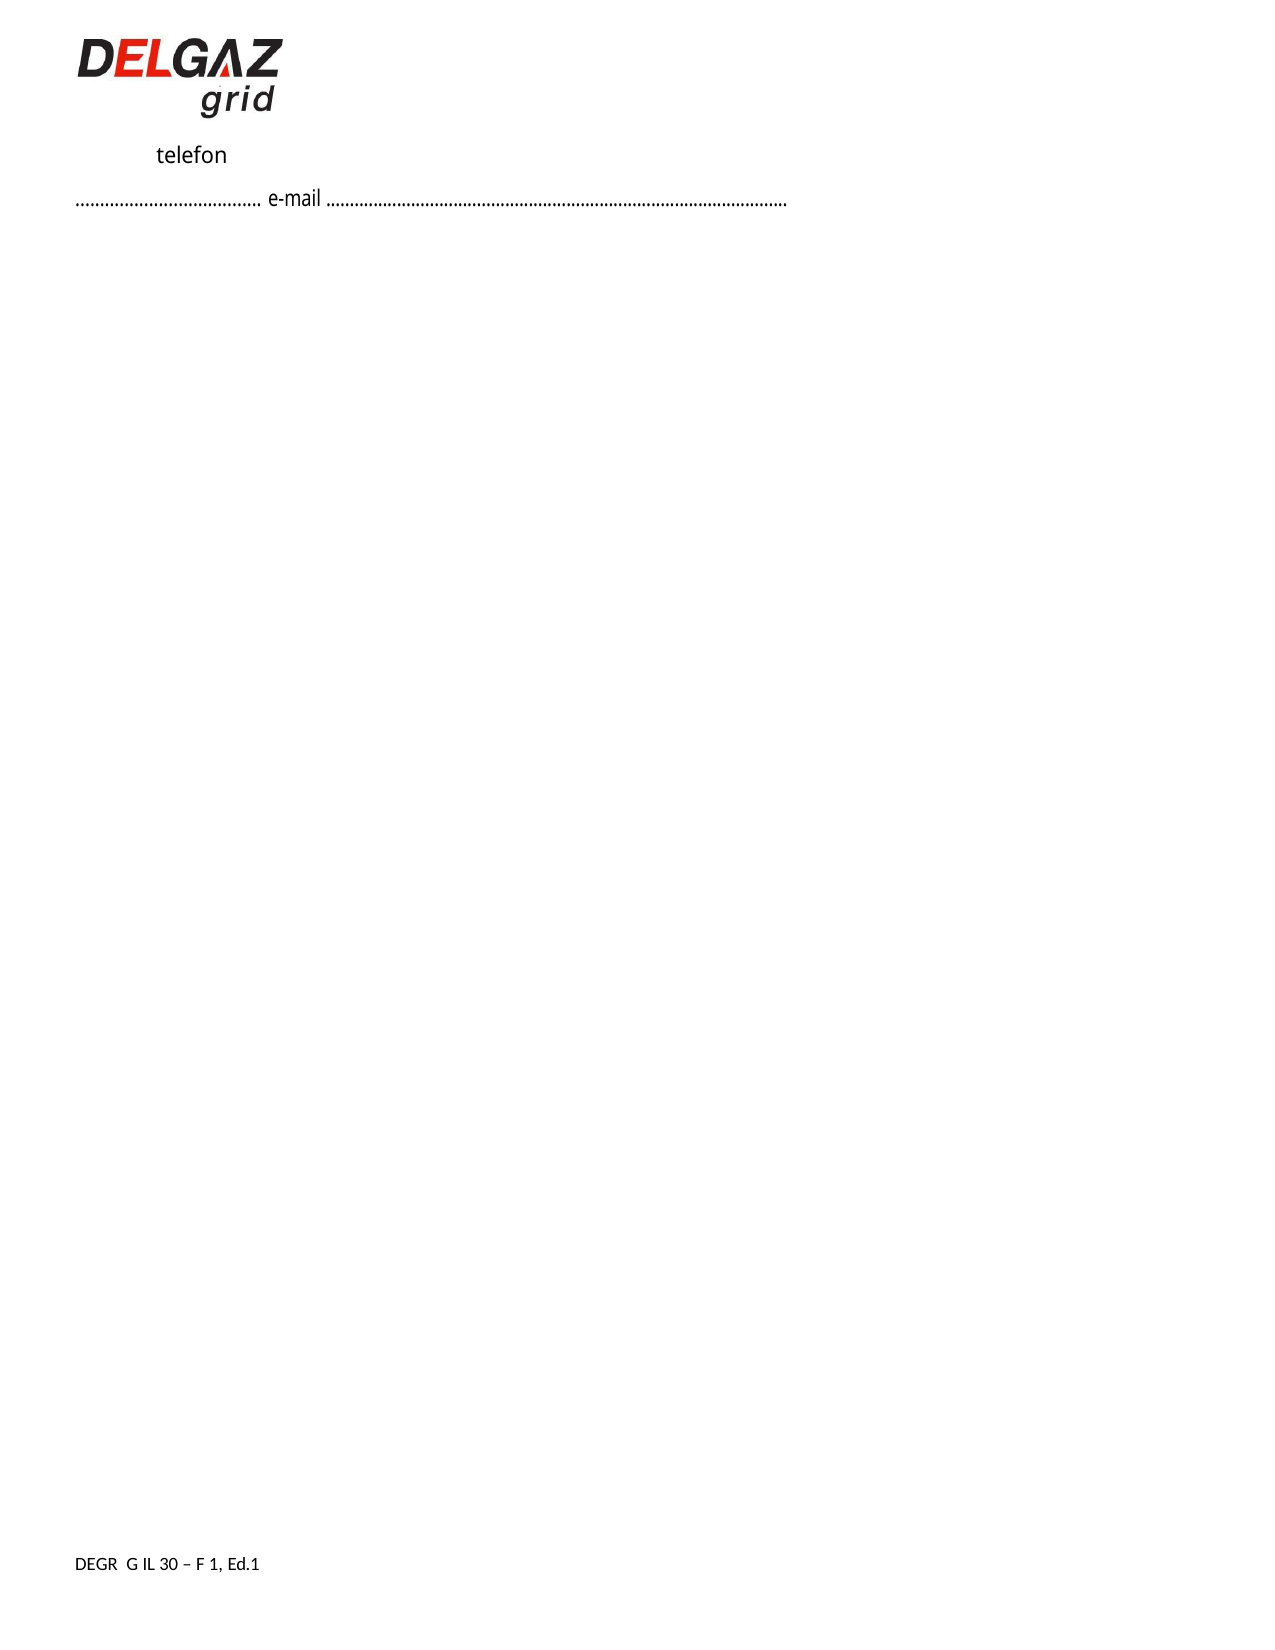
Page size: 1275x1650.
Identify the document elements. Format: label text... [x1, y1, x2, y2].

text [75, 121, 1200, 174]
picture [75, 35, 284, 121]
text ...................................... e-mail .................................................................................................. [75, 182, 1219, 213]
